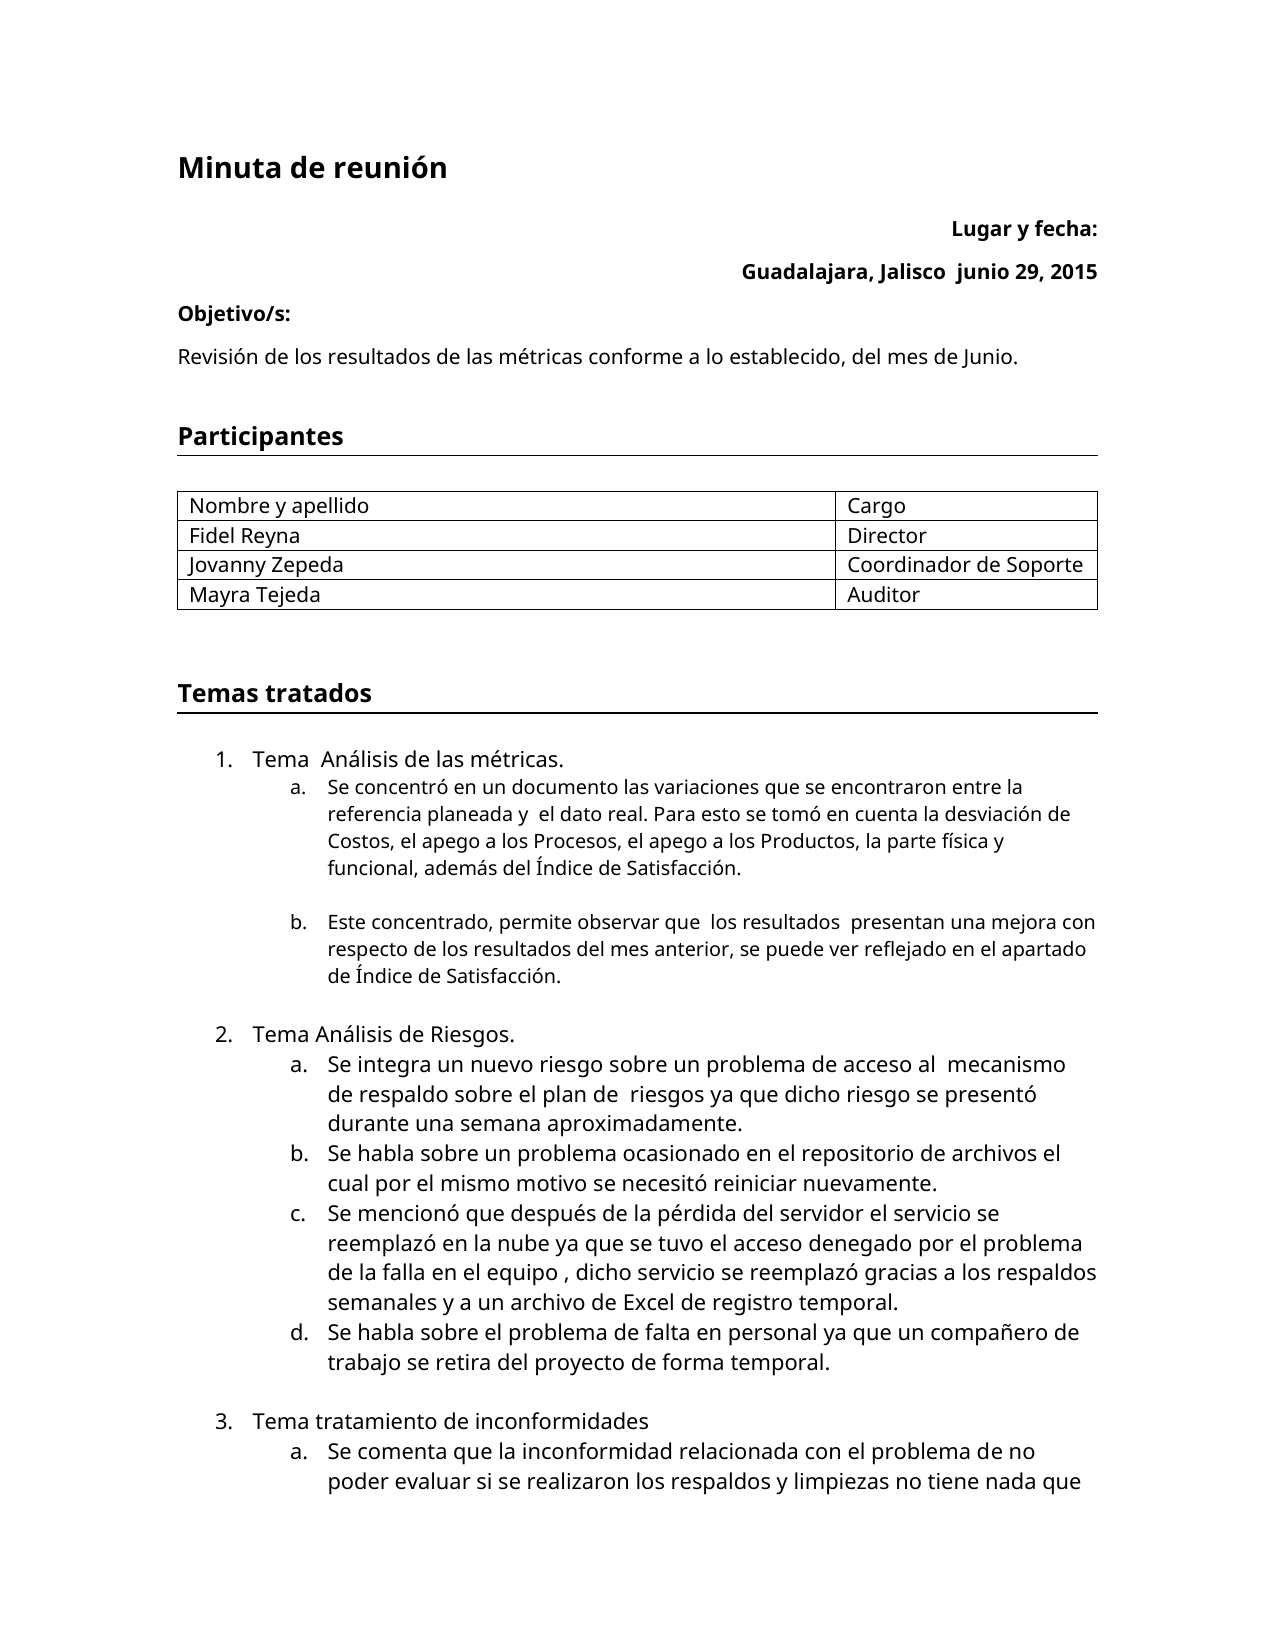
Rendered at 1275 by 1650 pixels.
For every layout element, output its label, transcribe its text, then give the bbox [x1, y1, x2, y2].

table_header Nombre y apellido [178, 492, 835, 520]
text Revisión de los resultados de las métricas conforme a lo establecido, del mes de Junio. [177, 342, 1098, 371]
table_cell Jovanny Zepeda [178, 551, 835, 579]
list Tema Análisis de las métricas. [215, 744, 1098, 773]
text Guadalajara, Jalisco junio 29, 2015 [177, 257, 1098, 285]
table_header Cargo [836, 492, 1097, 520]
table_cell Auditor [836, 580, 1097, 608]
list Tema Análisis de Riesgos. [215, 1019, 1098, 1049]
list Se integra un nuevo riesgo sobre un problema de acceso al mecanismo de respaldo sobre el plan de riesgos ya que dicho riesgo se presentó durante una semana aproximadamente. [290, 1049, 1098, 1138]
list Se habla sobre un problema ocasionado en el repositorio de archivos el cual por el mismo motivo se necesitó reiniciar nuevamente. [290, 1138, 1098, 1198]
list Este concentrado, permite observar que los resultados presentan una mejora con respecto de los resultados del mes anterior, se puede ver reflejado en el apartado de Índice de Satisfacción. [290, 908, 1098, 989]
text Temas tratados [177, 676, 1098, 712]
text Participantes [177, 419, 1098, 455]
table_cell Mayra Tejeda [178, 580, 835, 608]
text Objetivo/s: [177, 299, 1098, 328]
text Lugar y fecha: [177, 214, 1098, 243]
text Minuta de reunión [177, 148, 1098, 187]
list Se concentró en un documento las variaciones que se encontraron entre la referencia planeada y el dato real. Para esto se tomó en cuenta la desviación de Costos, el apego a los Procesos, el apego a los Productos, la parte física y funcional, además del Índice de Satisfacción. [290, 773, 1098, 881]
table_cell Coordinador de Soporte [836, 551, 1097, 579]
table_cell Director [836, 521, 1097, 549]
list Se habla sobre el problema de falta en personal ya que un compañero de trabajo se retira del proyecto de forma temporal. [290, 1317, 1098, 1377]
table_cell Fidel Reyna [178, 521, 835, 549]
list Se mencionó que después de la pérdida del servidor el servicio se reemplazó en la nube ya que se tuvo el acceso denegado por el problema de la falla en el equipo , dicho servicio se reemplazó gracias a los respaldos semanales y a un archivo de Excel de registro temporal. [290, 1198, 1098, 1317]
list Tema tratamiento de inconformidades [215, 1406, 1098, 1436]
